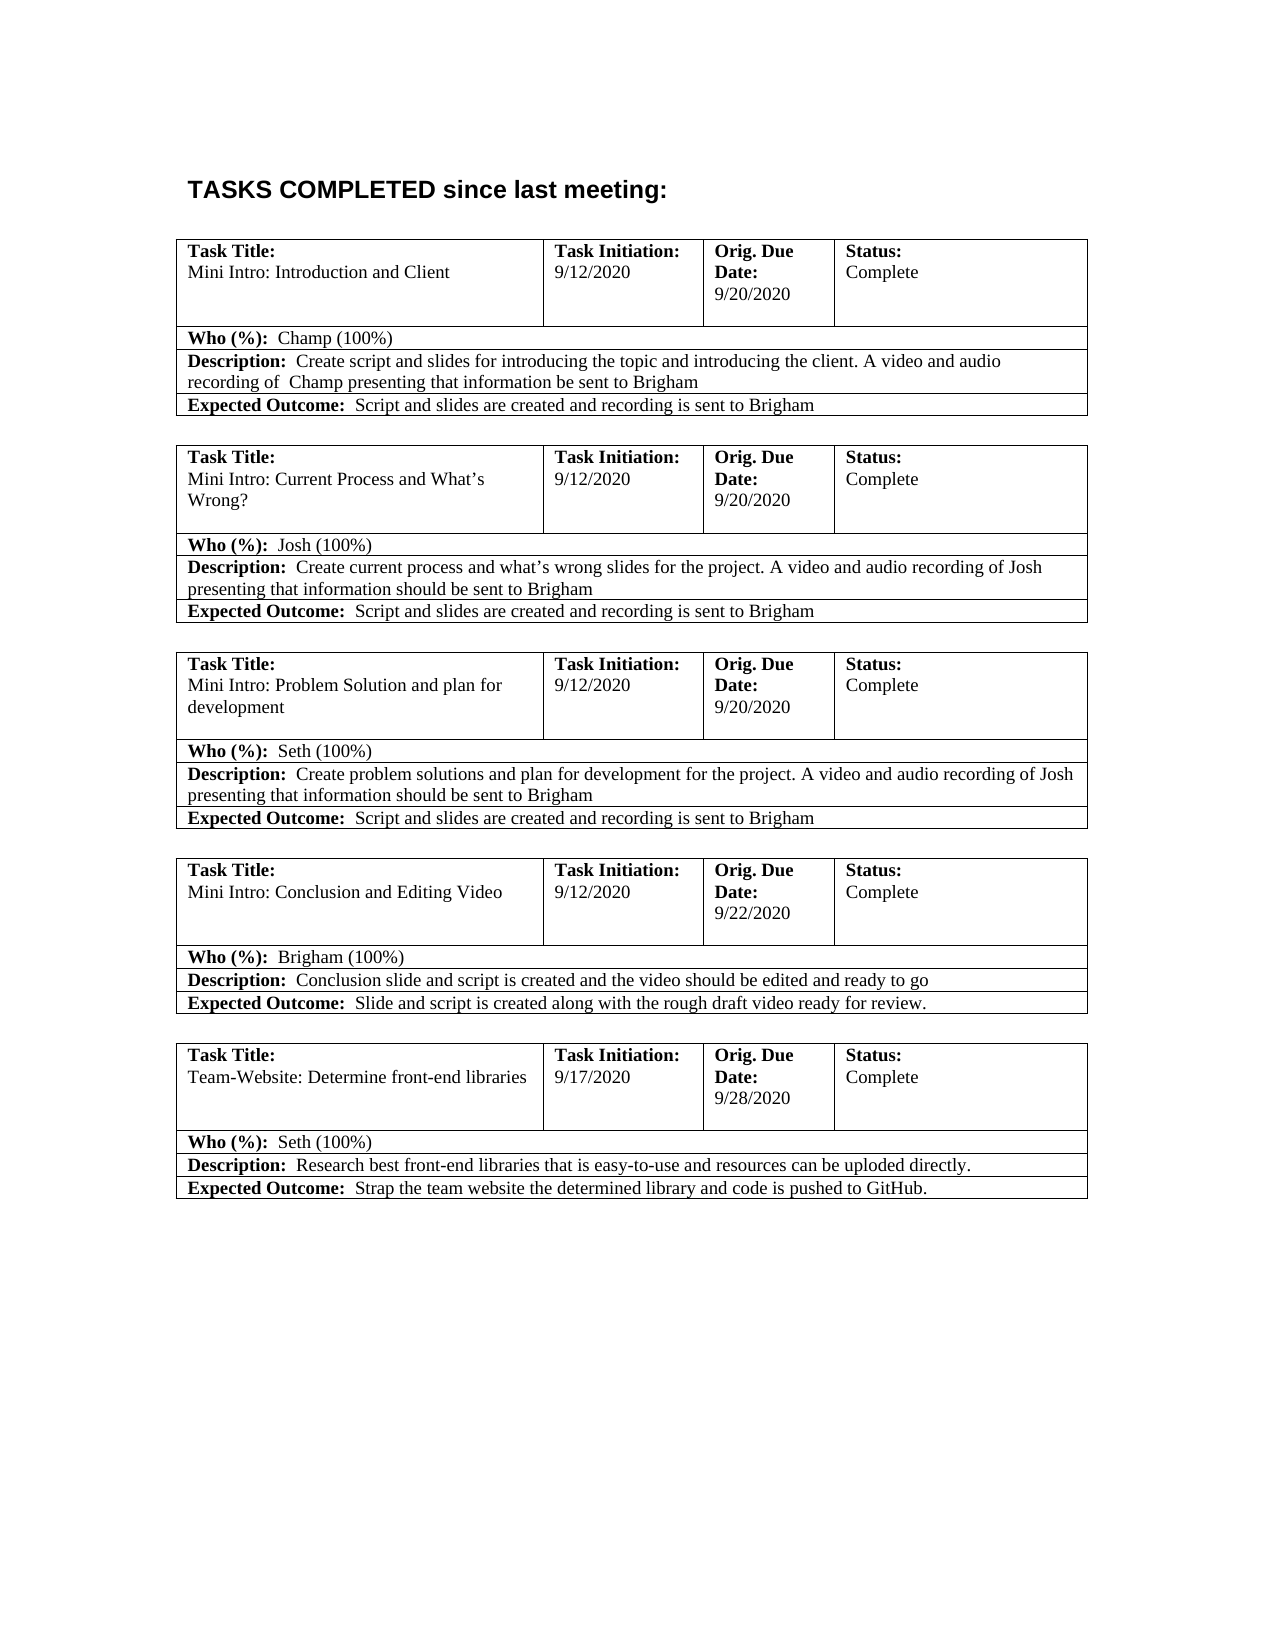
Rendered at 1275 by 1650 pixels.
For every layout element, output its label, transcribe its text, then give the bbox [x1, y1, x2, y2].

table_header Orig. Due Date: 9/20/2020 [704, 653, 834, 739]
table_cell Description: Create script and slides for introducing the topic and introducing the client. A video and audio recording of Champ presenting that information be sent to Brigham [177, 350, 1087, 393]
table_header Task Title: Mini Intro: Introduction and Client [177, 240, 543, 326]
table_header Status: Complete [835, 446, 1087, 532]
subtitle TASKS COMPLETED since last meeting: [187, 175, 1087, 204]
table_header Task Title: Mini Intro: Problem Solution and plan for development [177, 653, 543, 739]
table_cell Expected Outcome: Slide and script is created along with the rough draft video ready for review. [177, 992, 1087, 1013]
table_header Task Initiation: 9/12/2020 [544, 859, 703, 945]
table_cell Who (%): Champ (100%) [177, 327, 1087, 349]
table_cell Expected Outcome: Script and slides are created and recording is sent to Brigham [177, 600, 1087, 622]
table_cell Expected Outcome: Script and slides are created and recording is sent to Brigham [177, 394, 1087, 415]
table_header Task Initiation: 9/17/2020 [544, 1044, 703, 1130]
table_cell Expected Outcome: Strap the team website the determined library and code is pushed to GitHub. [177, 1177, 1087, 1198]
table_header Task Initiation: 9/12/2020 [544, 240, 703, 326]
table_cell Description: Create current process and what’s wrong slides for the project. A video and audio recording of Josh presenting that information should be sent to Brigham [177, 556, 1087, 599]
table_cell Who (%): Brigham (100%) [177, 946, 1087, 968]
table_header Orig. Due Date: 9/20/2020 [704, 446, 834, 532]
table_header Status: Complete [835, 240, 1087, 326]
table_cell Who (%): Josh (100%) [177, 534, 1087, 555]
table_header Orig. Due Date: 9/20/2020 [704, 240, 834, 326]
table_cell Who (%): Seth (100%) [177, 1131, 1087, 1153]
table_cell Description: Create problem solutions and plan for development for the project. A video and audio recording of Josh presenting that information should be sent to Brigham [177, 763, 1087, 806]
table_cell Who (%): Seth (100%) [177, 740, 1087, 762]
table_header Status: Complete [835, 653, 1087, 739]
table_cell Description: Research best front-end libraries that is easy-to-use and resources can be uploded directly. [177, 1154, 1087, 1176]
table_header Orig. Due Date: 9/22/2020 [704, 859, 834, 945]
table_header Task Initiation: 9/12/2020 [544, 446, 703, 532]
table_header Orig. Due Date: 9/28/2020 [704, 1044, 834, 1130]
table_header Task Title: Mini Intro: Current Process and What’s Wrong? [177, 446, 543, 532]
table_header Task Initiation: 9/12/2020 [544, 653, 703, 739]
table_header Status: Complete [835, 1044, 1087, 1130]
table_header Status: Complete [835, 859, 1087, 945]
table_header Task Title: Mini Intro: Conclusion and Editing Video [177, 859, 543, 945]
table_cell Expected Outcome: Script and slides are created and recording is sent to Brigham [177, 807, 1087, 828]
table_header Task Title: Team-Website: Determine front-end libraries [177, 1044, 543, 1130]
table_cell Description: Conclusion slide and script is created and the video should be edited and ready to go [177, 969, 1087, 991]
